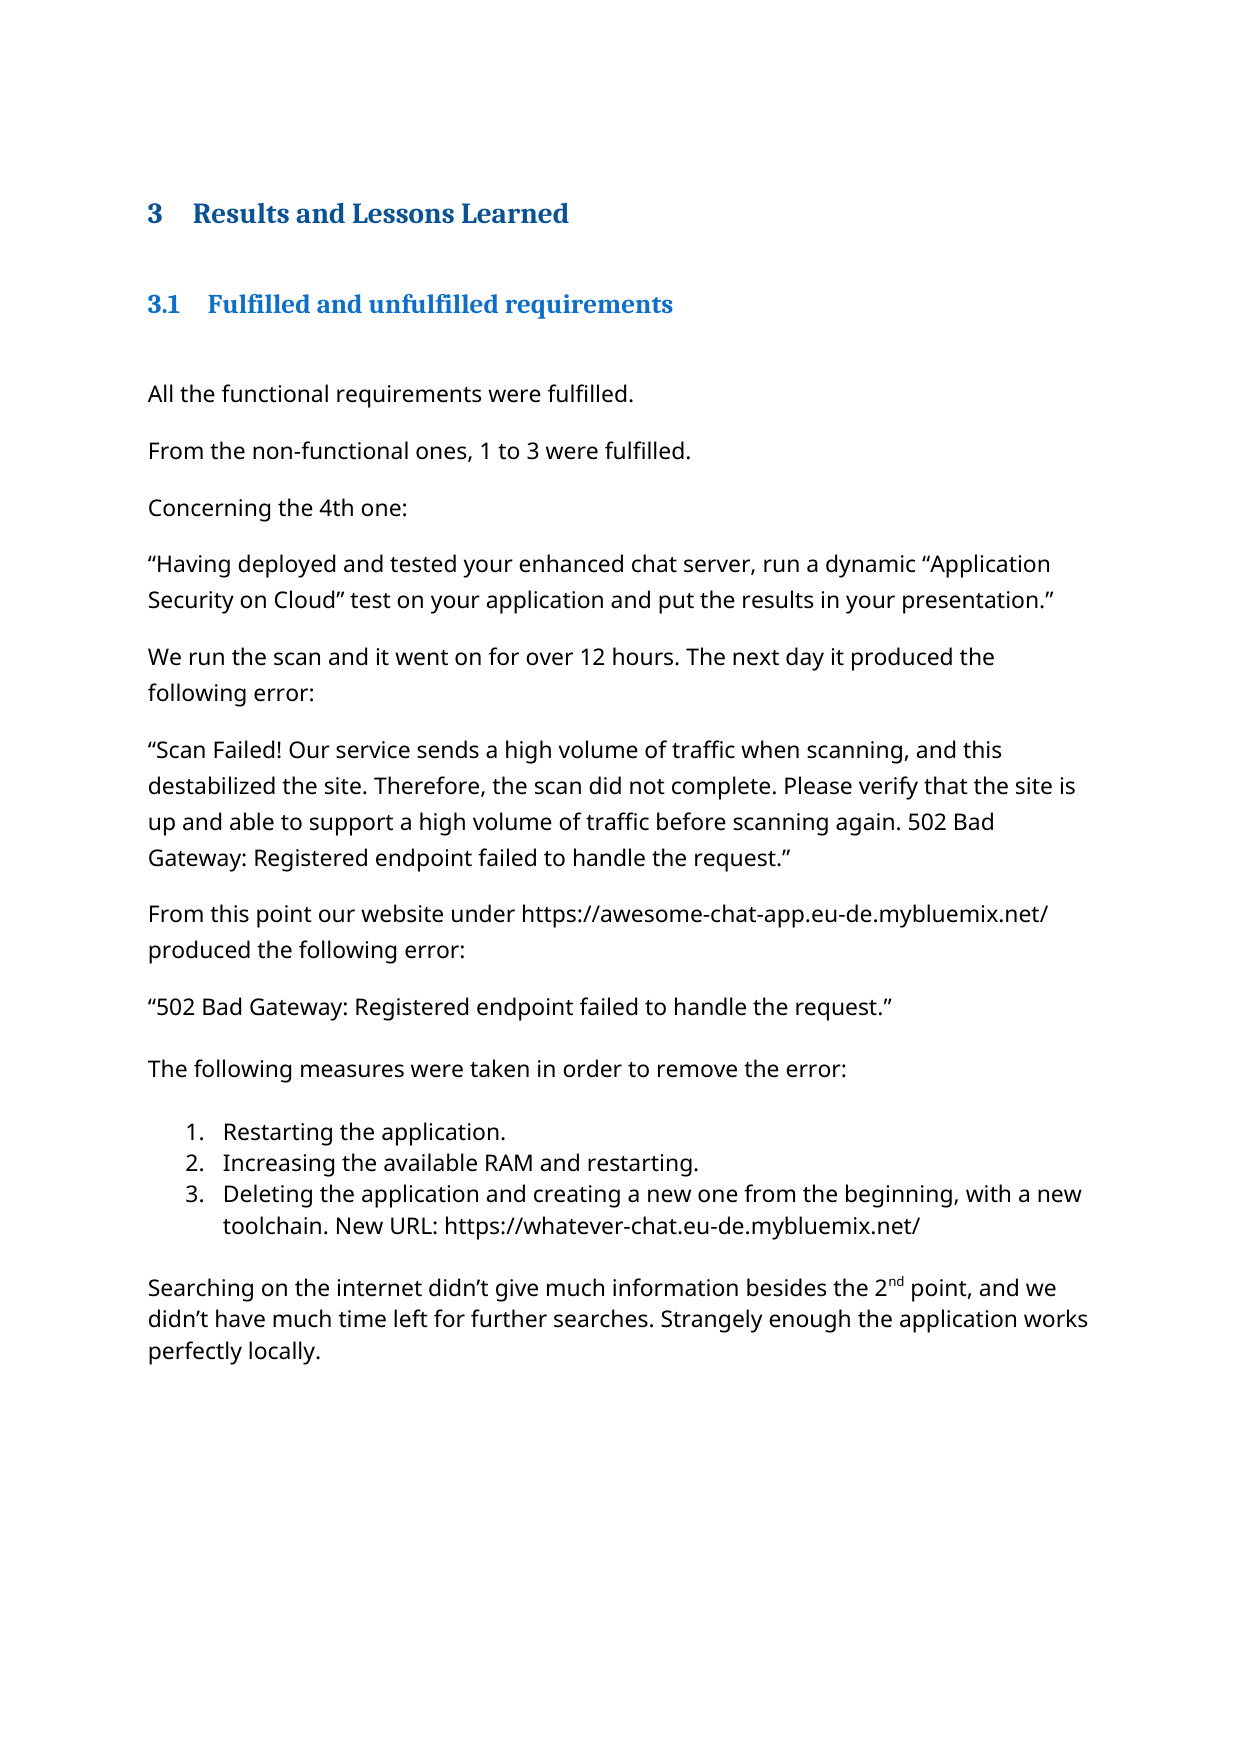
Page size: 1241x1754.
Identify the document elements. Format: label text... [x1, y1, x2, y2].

list Deleting the application and creating a new one from the beginning, with a new toolchain. New URL: https://whatever-chat.eu-de.mybluemix.net/ [185, 1178, 1093, 1241]
text “502 Bad Gateway: Registered endpoint failed to handle the request.” [148, 991, 1093, 1022]
text From the non-functional ones, 1 to 3 were fulfilled. [148, 435, 1093, 466]
text “Scan Failed! Our service sends a high volume of traffic when scanning, and this destabilized the site. Therefore, the scan did not complete. Please verify that the site is up and able to support a high volume of traffic before scanning again. 502 Bad Gateway: Registered endpoint failed to handle the request.” [148, 734, 1093, 873]
subtitle Fulfilled and unfulfilled requirements [148, 289, 1093, 320]
text Searching on the internet didn’t give much information besides the 2nd point, and we didn’t have much time left for further searches. Strangely enough the application works perfectly locally. [148, 1272, 1093, 1366]
subtitle Results and Lessons Learned [148, 198, 1093, 231]
text Concerning the 4th one: [148, 491, 1093, 523]
text From this point our website under https://awesome-chat-app.eu-de.mybluemix.net/ produced the following error: [148, 898, 1093, 965]
list Restarting the application. [185, 1116, 1093, 1147]
text “Having deployed and tested your enhanced chat server, run a dynamic “Application Security on Cloud” test on your application and put the results in your presentation.” [148, 548, 1093, 615]
text We run the scan and it went on for over 12 hours. The next day it produced the following error: [148, 641, 1093, 708]
text All the functional requirements were fulfilled. [148, 378, 1093, 409]
text The following measures were taken in order to remove the error: [148, 1053, 1093, 1085]
list Increasing the available RAM and restarting. [185, 1147, 1093, 1178]
